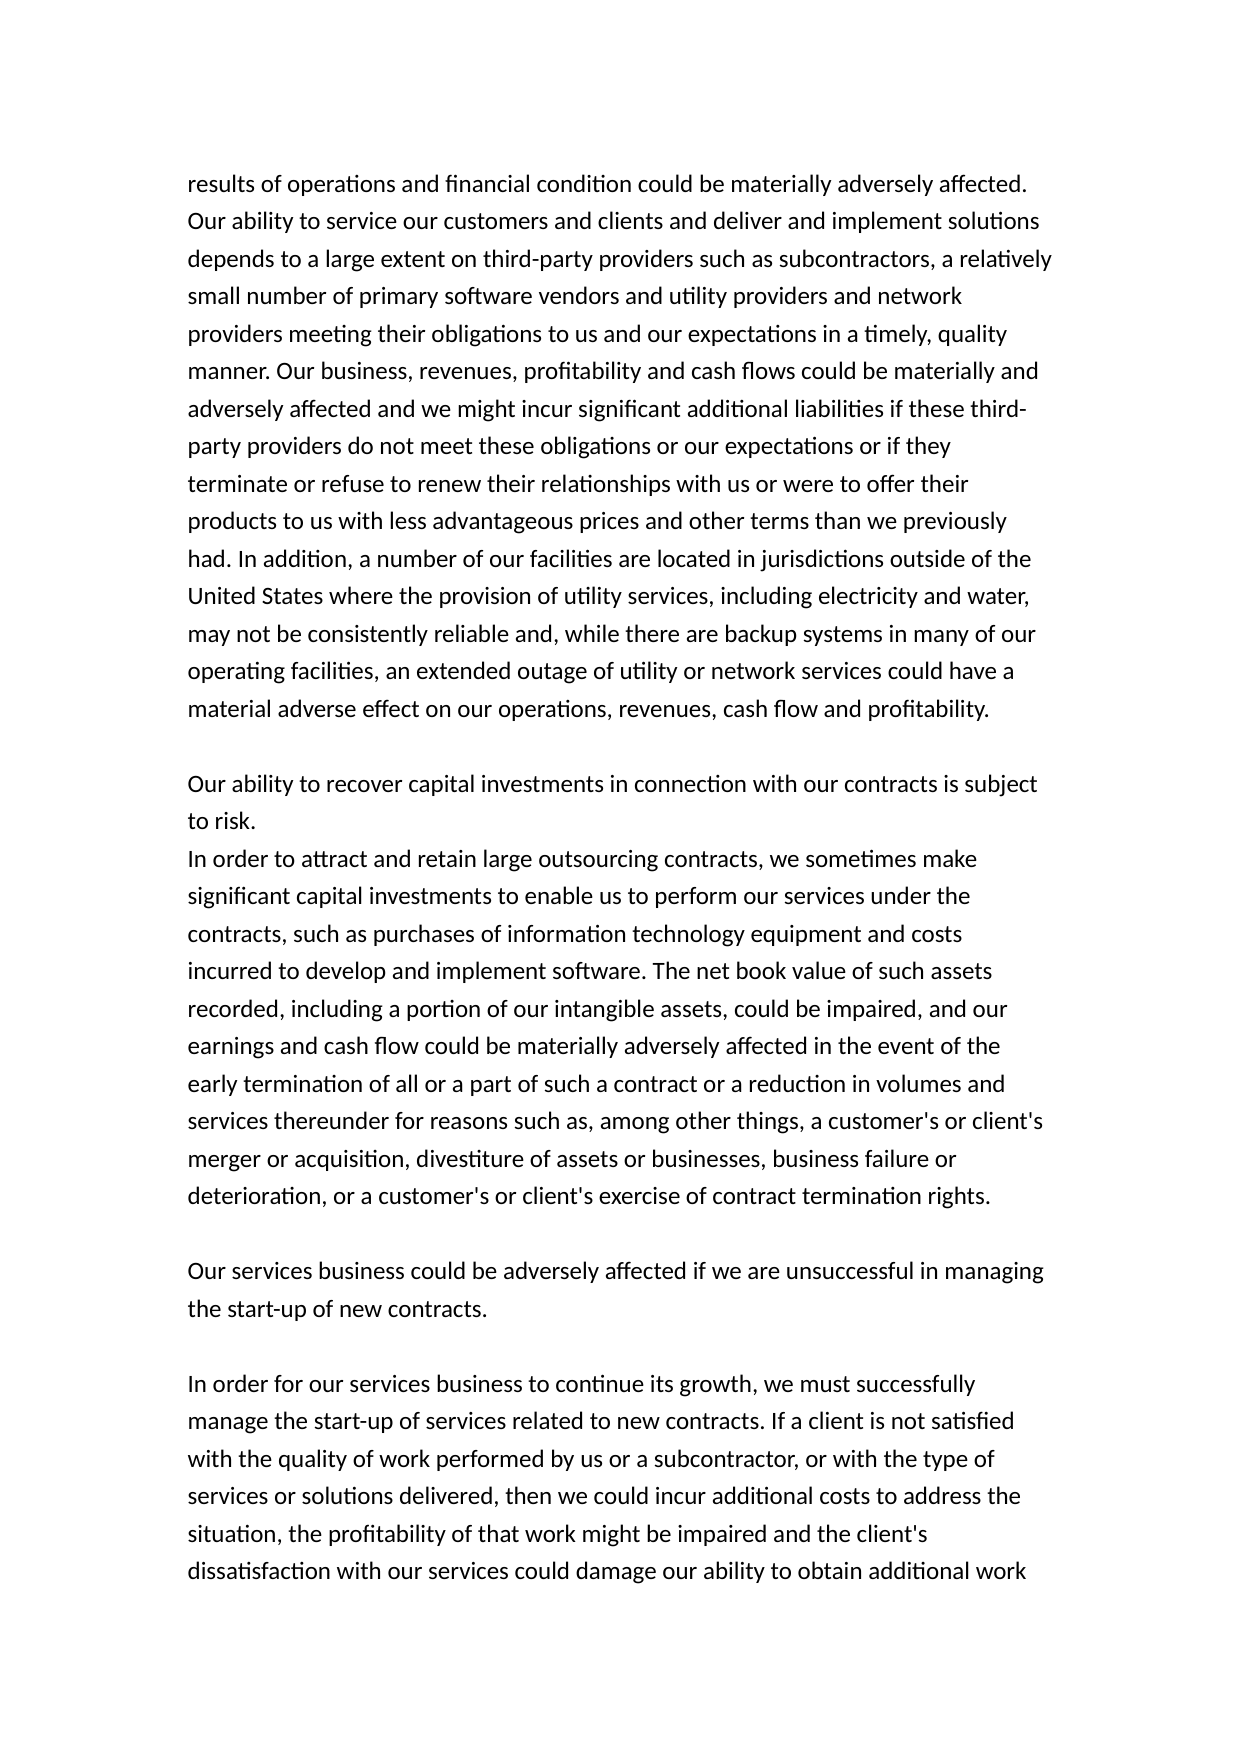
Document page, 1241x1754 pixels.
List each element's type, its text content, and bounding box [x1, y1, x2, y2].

text Our ability to service our customers and clients and deliver and implement solutions depends to a large extent on third-party providers such as subcontractors, a relatively small number of primary software vendors and utility providers and network providers meeting their obligations to us and our expectations in a timely, quality manner. Our business, revenues, profitability and cash flows could be materially and adversely affected and we might incur significant additional liabilities if these third-party providers do not meet these obligations or our expectations or if they terminate or refuse to renew their relationships with us or were to offer their products to us with less advantageous prices and other terms than we previously had. In addition, a number of our facilities are located in jurisdictions outside of the United States where the provision of utility services, including electricity and water, may not be consistently reliable and, while there are backup systems in many of our operating facilities, an extended outage of utility or network services could have a material adverse effect on our operations, revenues, cash flow and profitability. [187, 202, 1053, 727]
text Our ability to recover capital investments in connection with our contracts is subject to risk. [187, 764, 1053, 839]
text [187, 1364, 1053, 1589]
text In order to attract and retain large outsourcing contracts, we sometimes make significant capital investments to enable us to perform our services under the contracts, such as purchases of information technology equipment and costs incurred to develop and implement software. The net book value of such assets recorded, including a portion of our intangible assets, could be impaired, and our earnings and cash flow could be materially adversely affected in the event of the early termination of all or a part of such a contract or a reduction in volumes and services thereunder for reasons such as, among other things, a customer's or client's merger or acquisition, divestiture of assets or businesses, business failure or deterioration, or a customer's or client's exercise of contract termination rights. [187, 839, 1053, 1214]
text Our services business could be adversely affected if we are unsuccessful in managing the start-up of new contracts. [187, 1252, 1053, 1327]
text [187, 164, 1053, 202]
